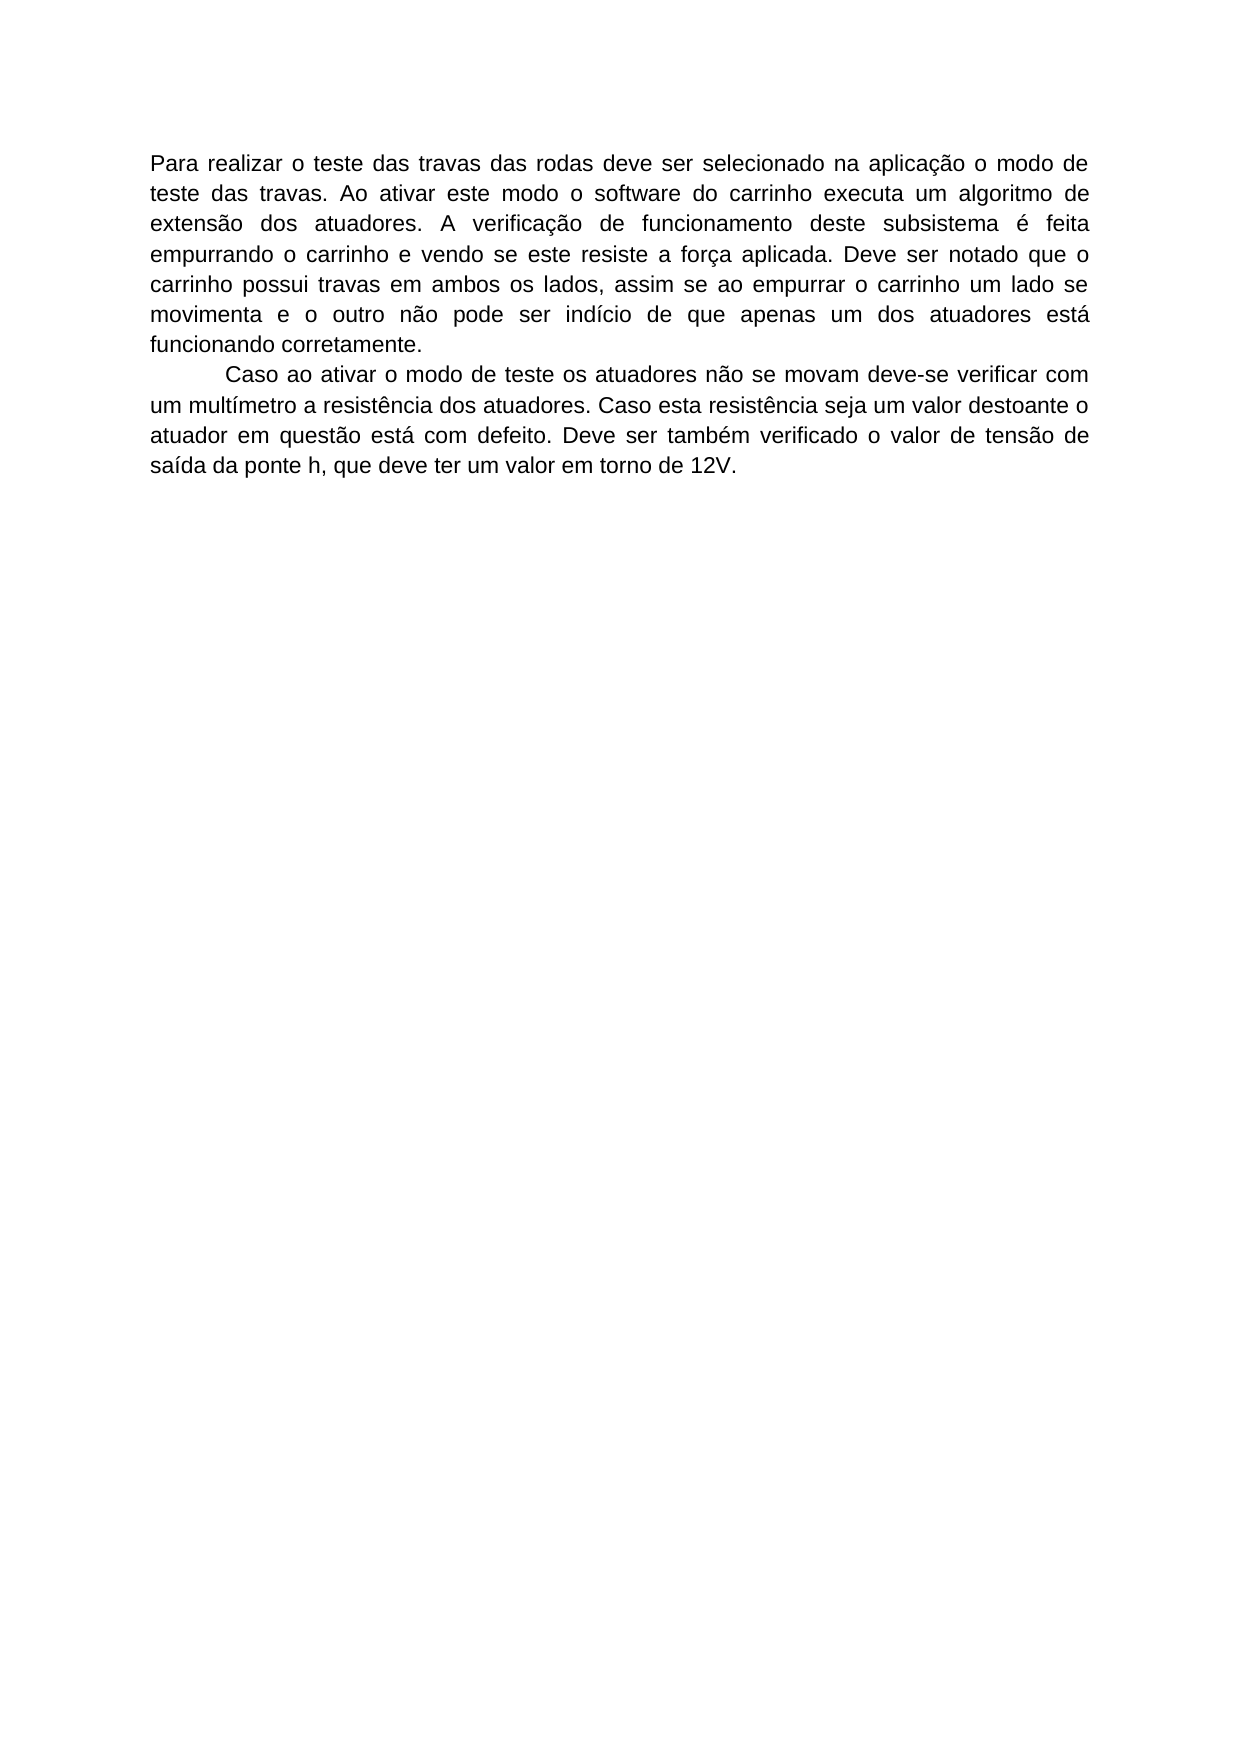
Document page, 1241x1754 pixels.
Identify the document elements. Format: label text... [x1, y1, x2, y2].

text Para realizar o teste das travas das rodas deve ser selecionado na aplicação o modo de teste das travas. Ao ativar este modo o software do carrinho executa um algoritmo de extensão dos atuadores. A verificação de funcionamento deste subsistema é feita empurrando o carrinho e vendo se este resiste a força aplicada. Deve ser notado que o carrinho possui travas em ambos os lados, assim se ao empurrar o carrinho um lado se movimenta e o outro não pode ser indício de que apenas um dos atuadores está funcionando corretamente. [150, 150, 1090, 358]
text Caso ao ativar o modo de teste os atuadores não se movam deve-se verificar com um multímetro a resistência dos atuadores. Caso esta resistência seja um valor destoante o atuador em questão está com defeito. Deve ser também verificado o valor de tensão de saída da ponte h, que deve ter um valor em torno de 12V. [150, 361, 1090, 478]
